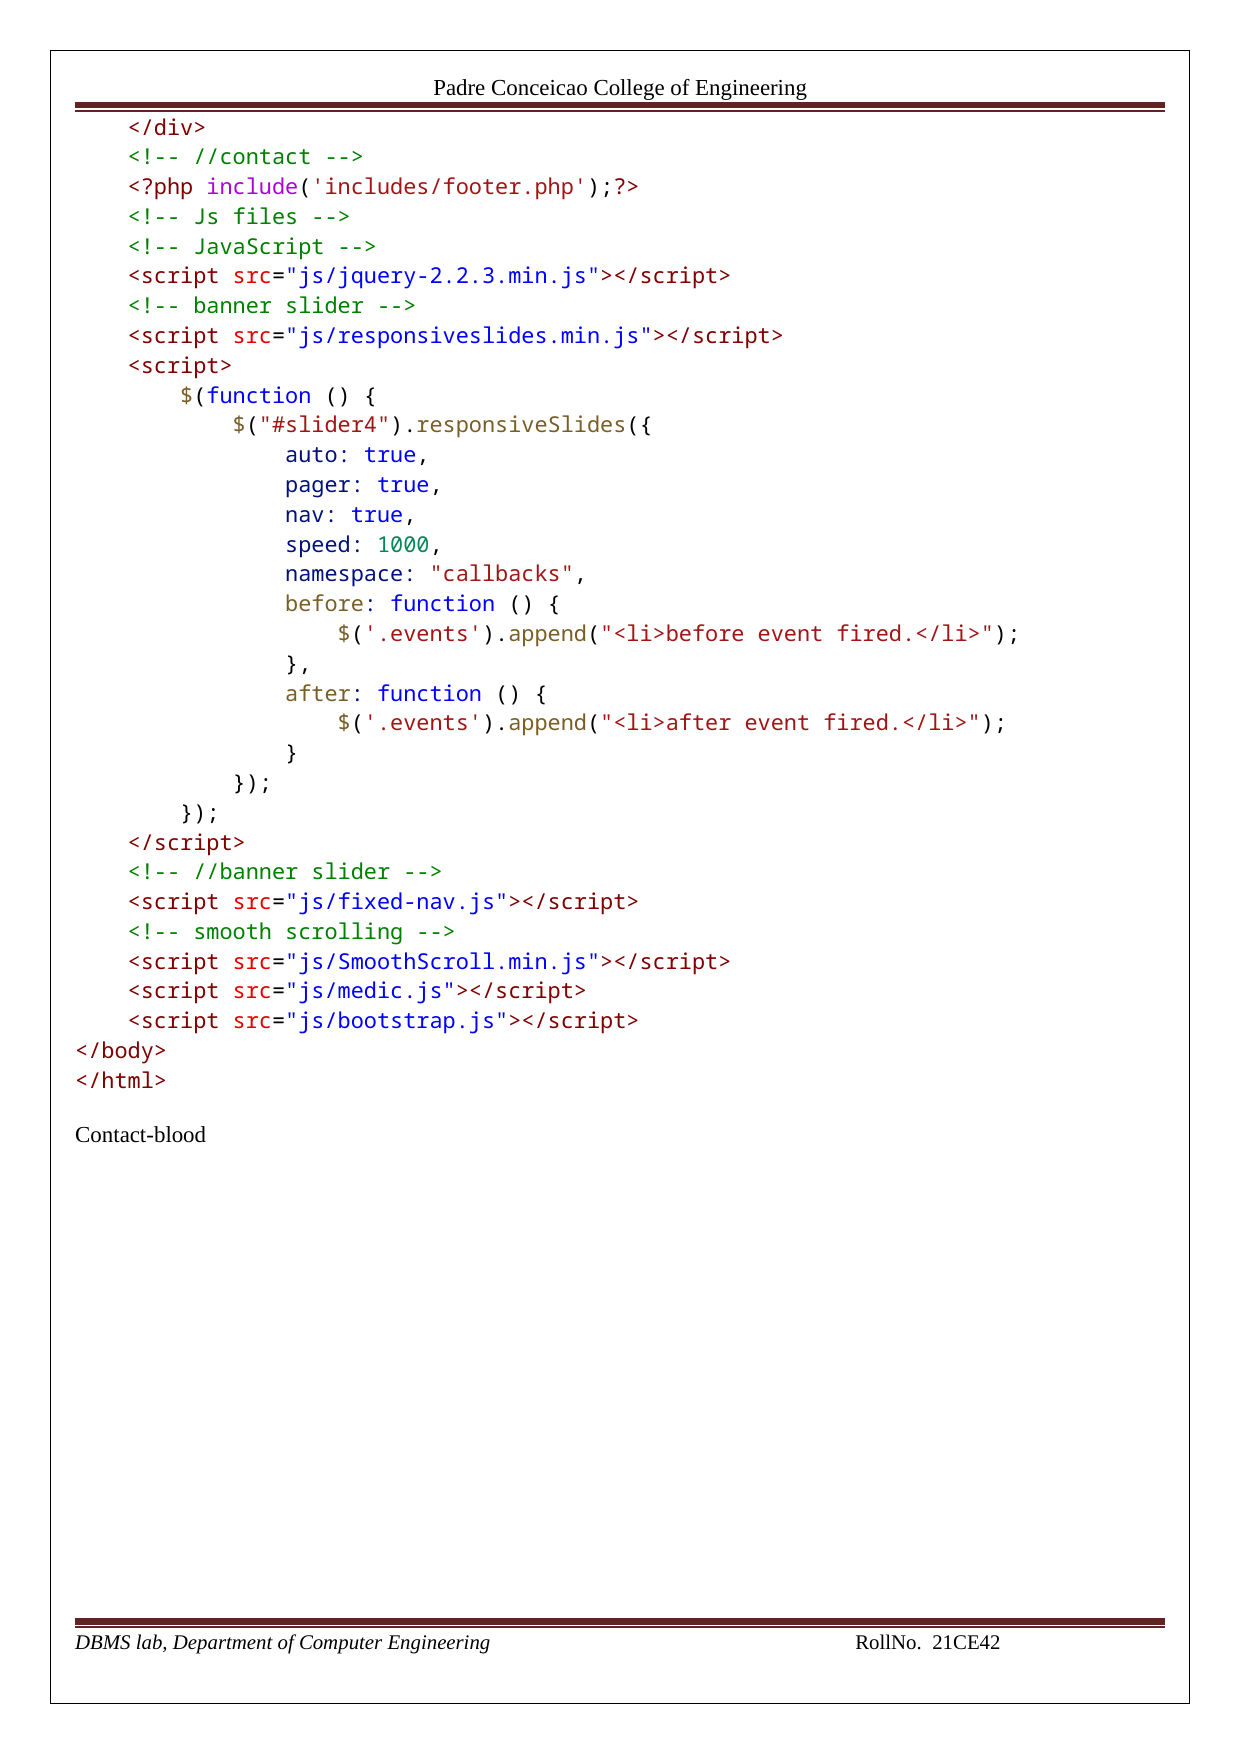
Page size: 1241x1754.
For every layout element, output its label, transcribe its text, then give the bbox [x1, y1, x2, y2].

text }, [75, 648, 1165, 678]
text speed: 1000, [75, 529, 1165, 558]
text <!-- Js files --> [75, 201, 1165, 231]
text $('.events').append("<li>after event fired.</li>"); [75, 707, 1165, 737]
text }); [75, 797, 1165, 827]
text <?php include('includes/footer.php');?> [75, 171, 1165, 201]
text <!-- //banner slider --> [75, 856, 1165, 886]
text nav: true, [75, 499, 1165, 529]
text <!-- banner slider --> [75, 290, 1165, 320]
text <script src="js/jquery-2.2.3.min.js"></script> [75, 261, 1165, 290]
text </div> [75, 112, 1165, 141]
text </script> [75, 827, 1165, 856]
text before: function () { [75, 588, 1165, 618]
text $("#slider4").responsiveSlides({ [75, 409, 1165, 439]
text } [75, 737, 1165, 767]
text </html> [75, 1065, 1165, 1095]
text auto: true, [75, 439, 1165, 469]
text <!-- //contact --> [75, 141, 1165, 171]
text $(function () { [75, 380, 1165, 409]
text after: function () { [75, 678, 1165, 707]
text <!-- smooth scrolling --> [75, 916, 1165, 946]
text <script src="js/responsiveslides.min.js"></script> [75, 320, 1165, 350]
text <script src="js/fixed-nav.js"></script> [75, 886, 1165, 916]
text </body> [75, 1035, 1165, 1065]
text <script src="js/SmoothScroll.min.js"></script> [75, 946, 1165, 976]
text pager: true, [75, 469, 1165, 499]
text <!-- JavaScript --> [75, 231, 1165, 261]
text }); [75, 767, 1165, 797]
text <script src="js/medic.js"></script> [75, 976, 1165, 1005]
text Contact-blood [75, 1121, 1165, 1147]
text $('.events').append("<li>before event fired.</li>"); [75, 618, 1165, 648]
text <script src="js/bootstrap.js"></script> [75, 1005, 1165, 1035]
text <script> [75, 350, 1165, 380]
text namespace: "callbacks", [75, 558, 1165, 588]
